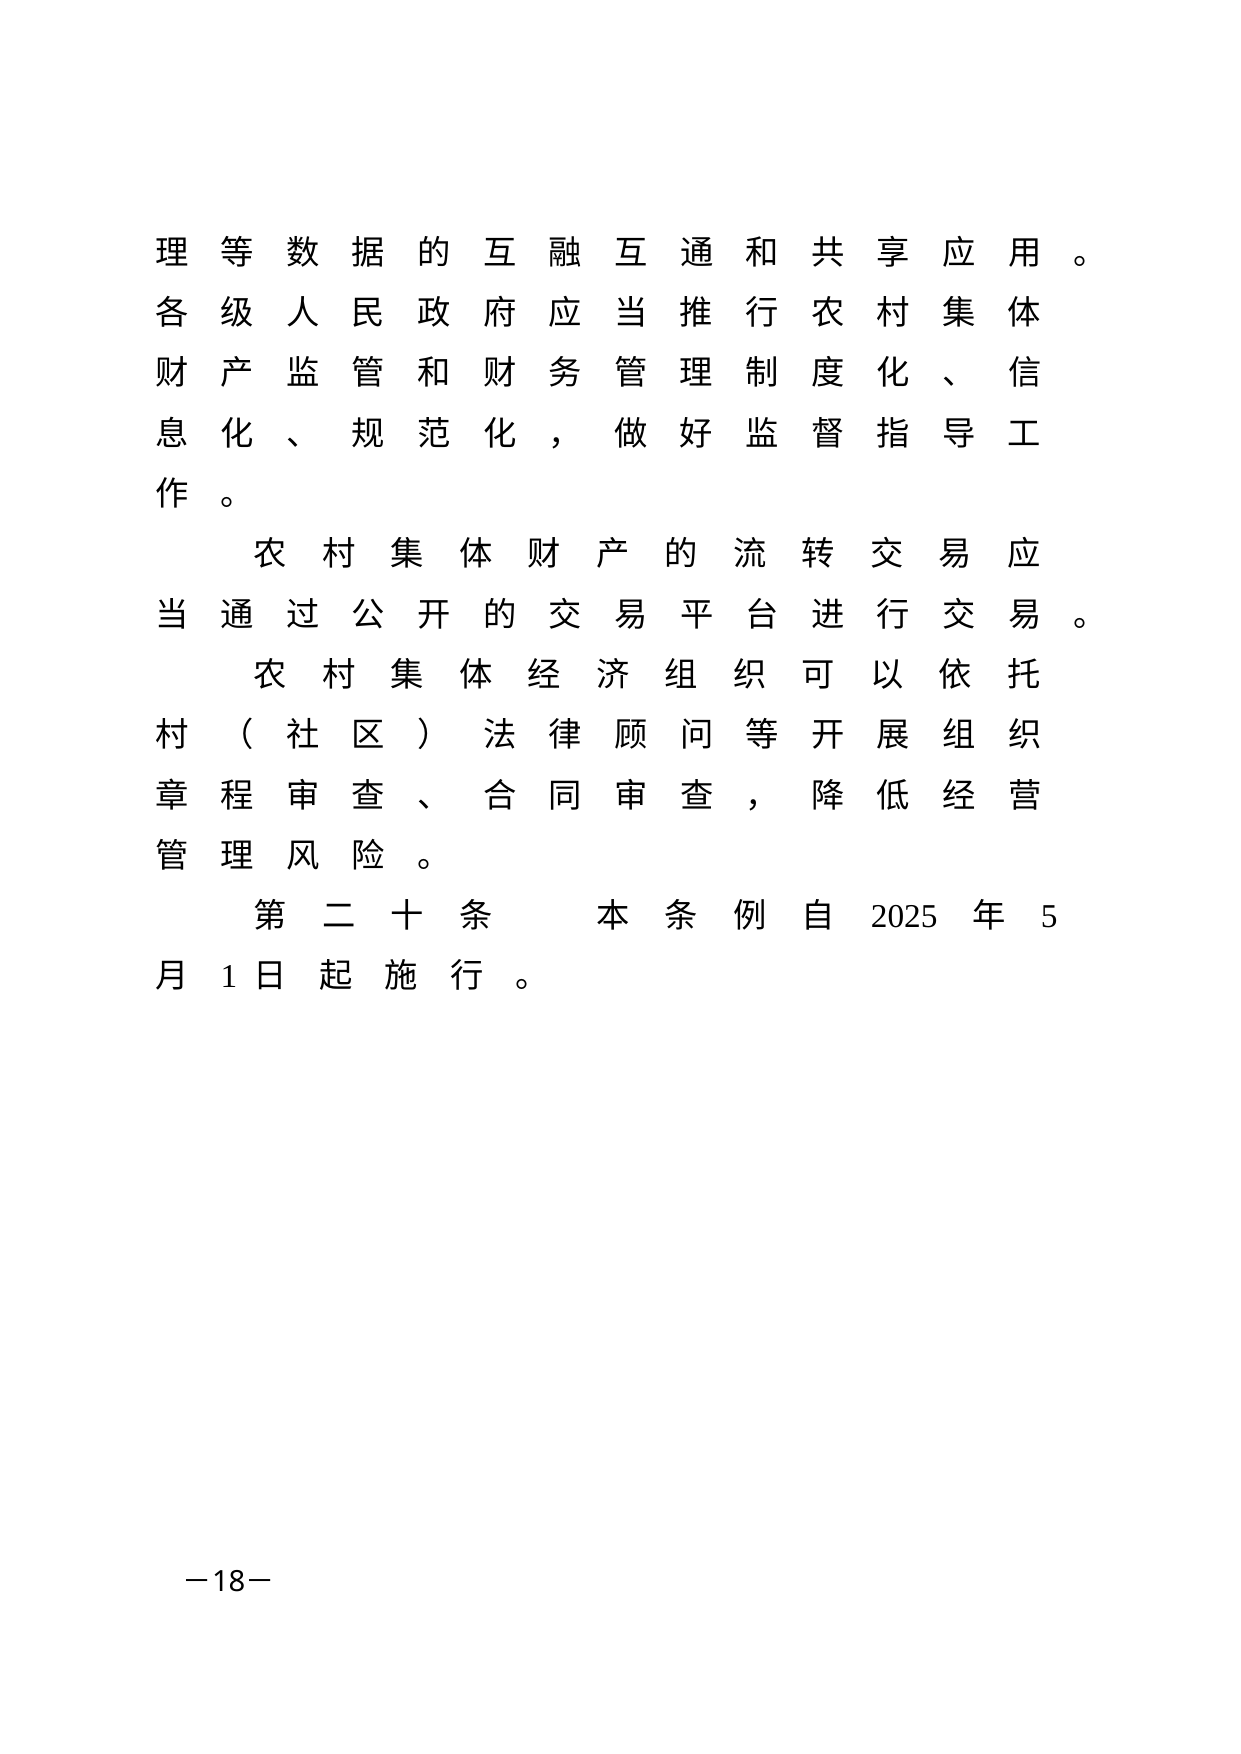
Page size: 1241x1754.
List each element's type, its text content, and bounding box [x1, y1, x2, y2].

text 第二十条 本条例自2025年5月1日起施行。 [155, 883, 1073, 1003]
text 省人民政府应当加强农村集体财产监督管理平台建设，促进各级农村产权流转交易、财务管理等数据的互融互通和共享应用。各级人民政府应当推行农村集体财产监管和财务管理制度化、信息化、规范化，做好监督指导工作。 [155, 219, 1073, 521]
text 农村集体经济组织可以依托村（社区）法律顾问等开展组织章程审查、合同审查，降低经营管理风险。 [155, 642, 1073, 883]
text 农村集体财产的流转交易应当通过公开的交易平台进行交易。 [155, 521, 1073, 642]
